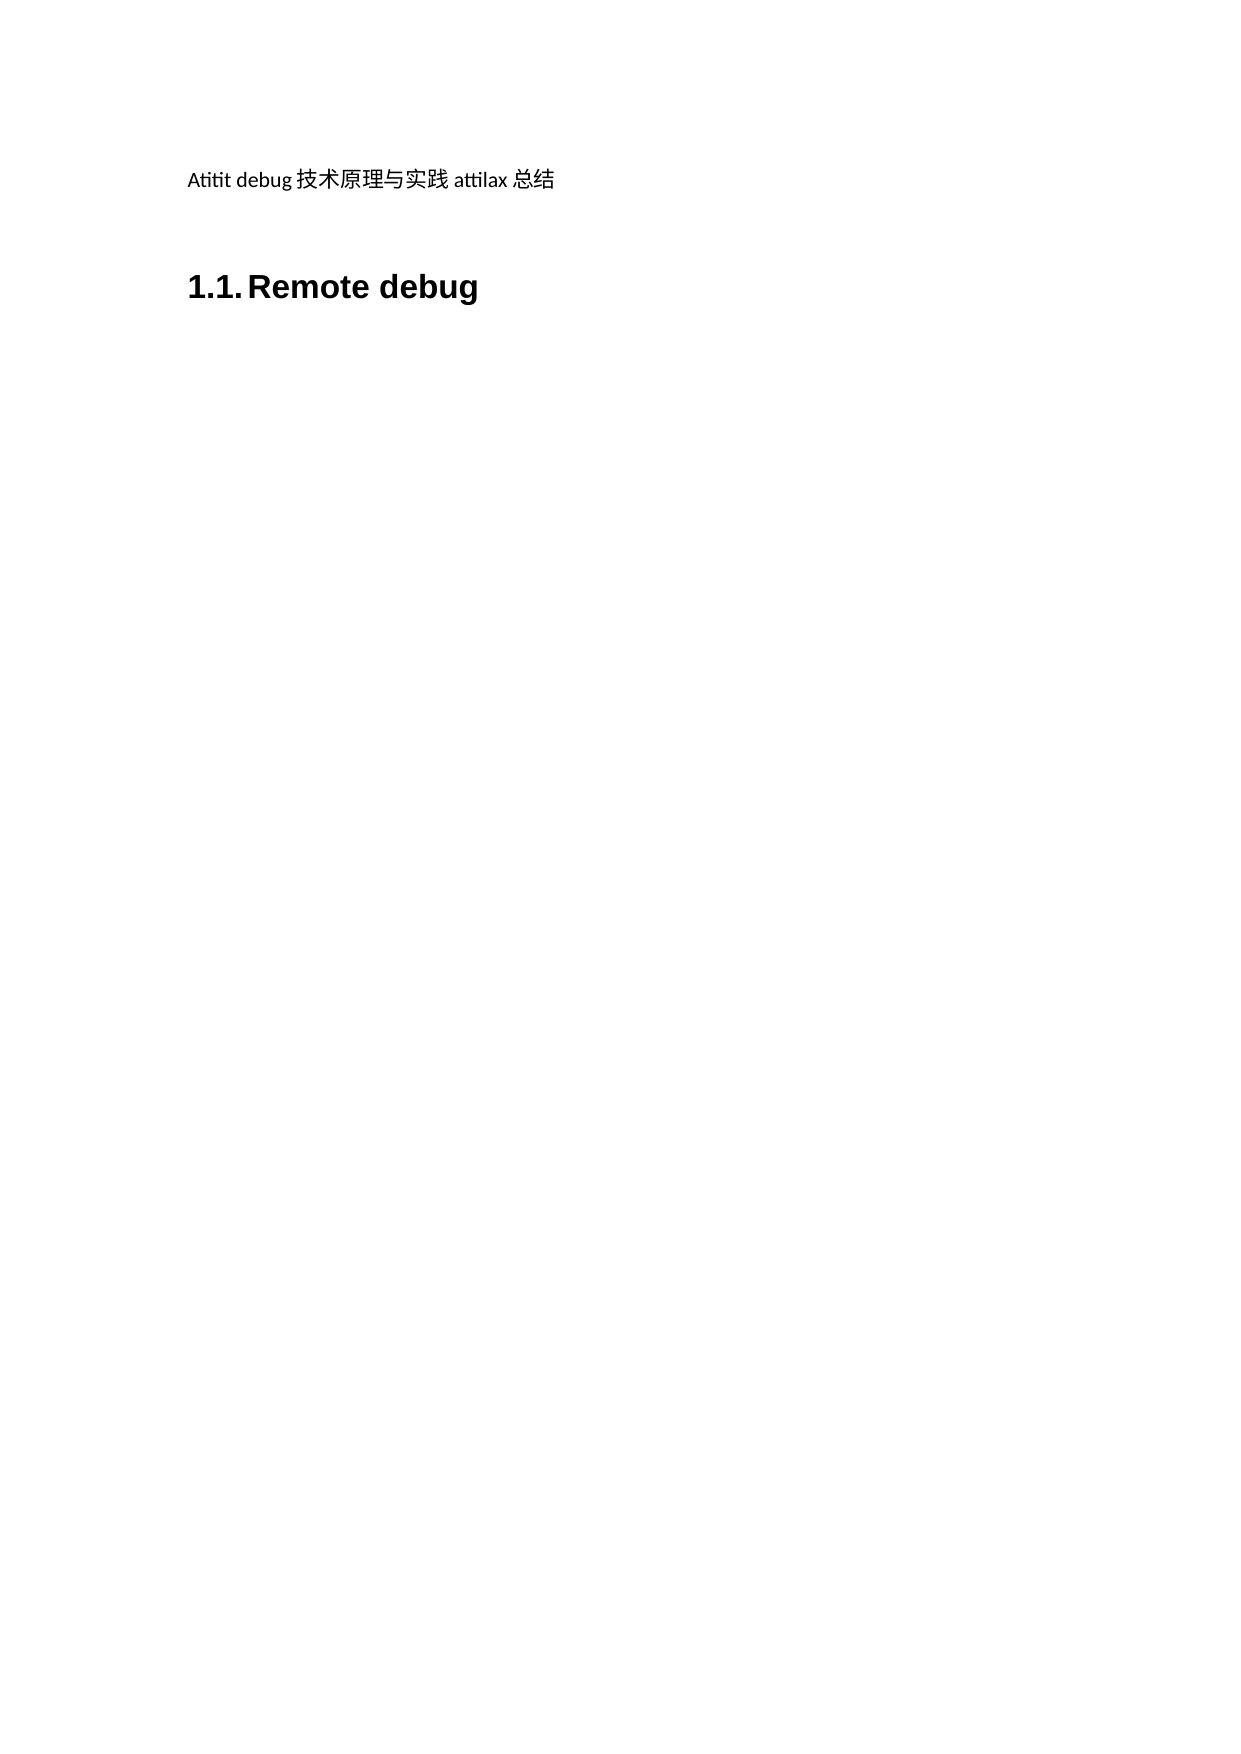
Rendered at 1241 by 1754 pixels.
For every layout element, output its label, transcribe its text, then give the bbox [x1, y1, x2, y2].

text Atitit debug技术原理与实践attilax总结 [187, 162, 1053, 194]
subtitle Remote debug [187, 254, 1053, 319]
